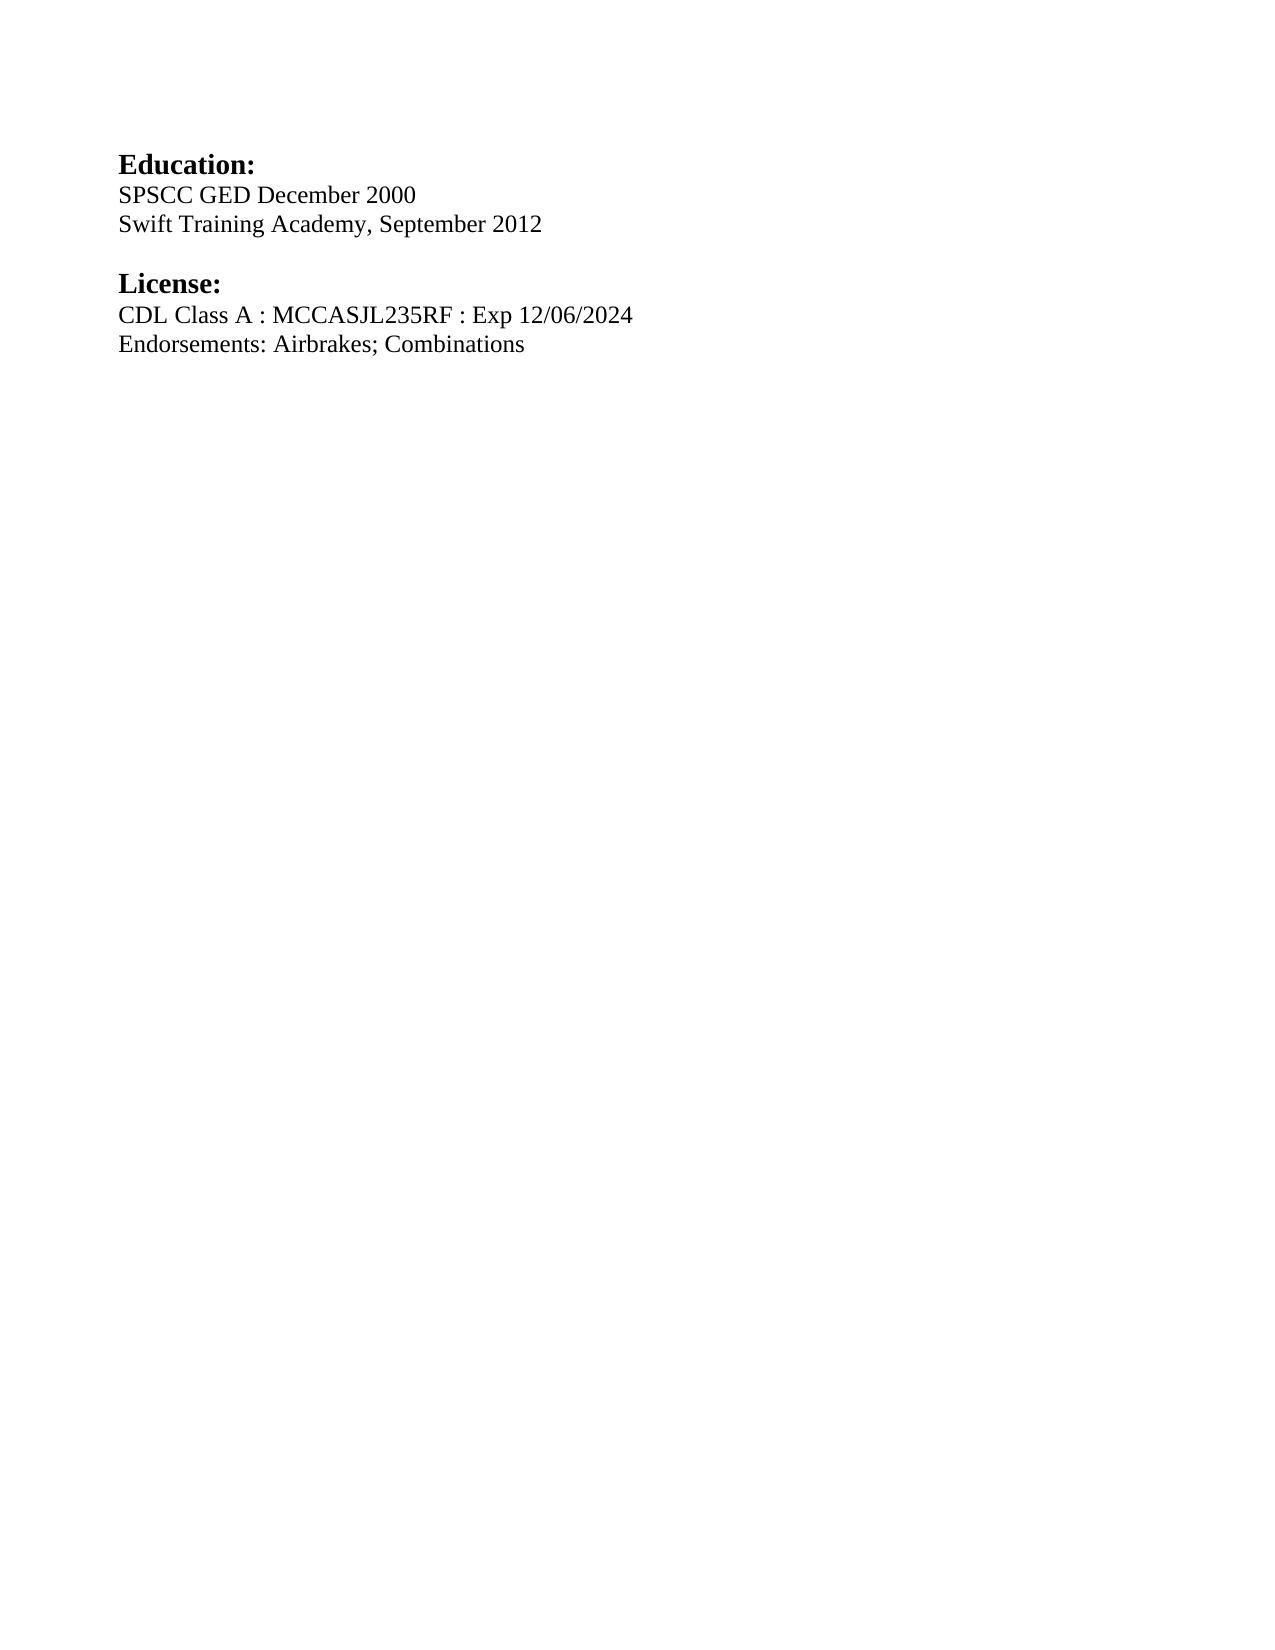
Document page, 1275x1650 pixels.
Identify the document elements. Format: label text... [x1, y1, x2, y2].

text Swift Training Academy, September 2012 [118, 209, 1157, 238]
text CDL Class A : MCCASJL235RF : Exp 12/06/2024 [118, 300, 1157, 329]
text Education: [118, 147, 1157, 180]
text SPSCC GED December 2000 [118, 180, 1157, 209]
text Endorsements: Airbrakes; Combinations [118, 329, 1157, 358]
text License: [118, 267, 1157, 300]
